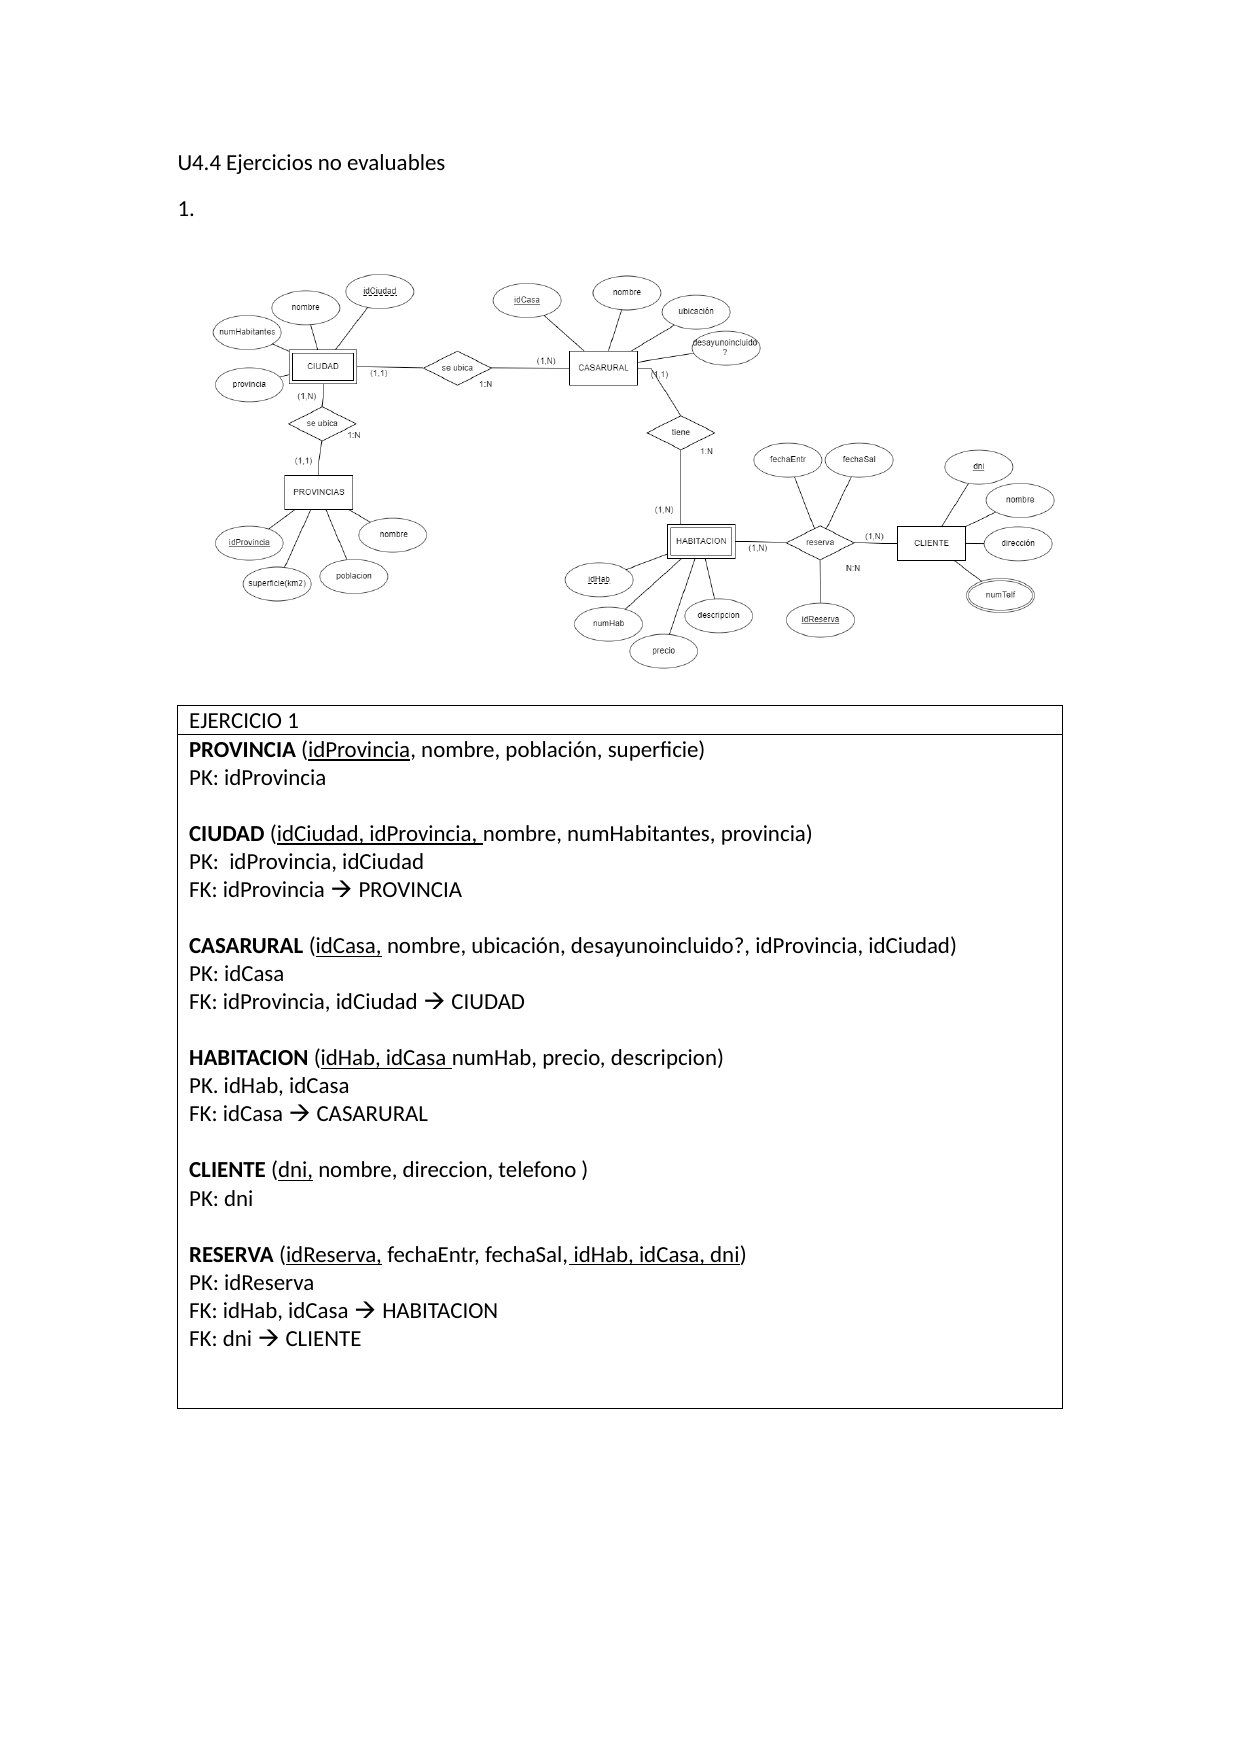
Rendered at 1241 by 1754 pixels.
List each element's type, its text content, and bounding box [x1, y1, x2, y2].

text 1. [177, 194, 1063, 222]
text U4.4 Ejercicios no evaluables [177, 148, 1063, 176]
table_header EJERCICIO 1 [178, 706, 1062, 734]
picture [177, 241, 1063, 687]
table_cell PROVINCIA (idProvincia, nombre, población, superficie) PK: idProvincia CIUDAD (idCiudad, idProvincia, nombre, numHabitantes, provincia) PK: idProvincia, idCiudad FK: idProvincia PROVINCIA CASARURAL (idCasa, nombre, ubicación, desayunoincluido?, idProvincia, idCiudad) PK: idCasa FK: idProvincia, idCiudad CIUDAD HABITACION (idHab, idCasa numHab, precio, descripcion) PK. idHab, idCasa FK: idCasa CASARURAL CLIENTE (dni, nombre, direccion, telefono ) PK: dni RESERVA (idReserva, fechaEntr, fechaSal, idHab, idCasa, dni) PK: idReserva FK: idHab, idCasa HABITACION FK: dni CLIENTE [178, 735, 1062, 1408]
